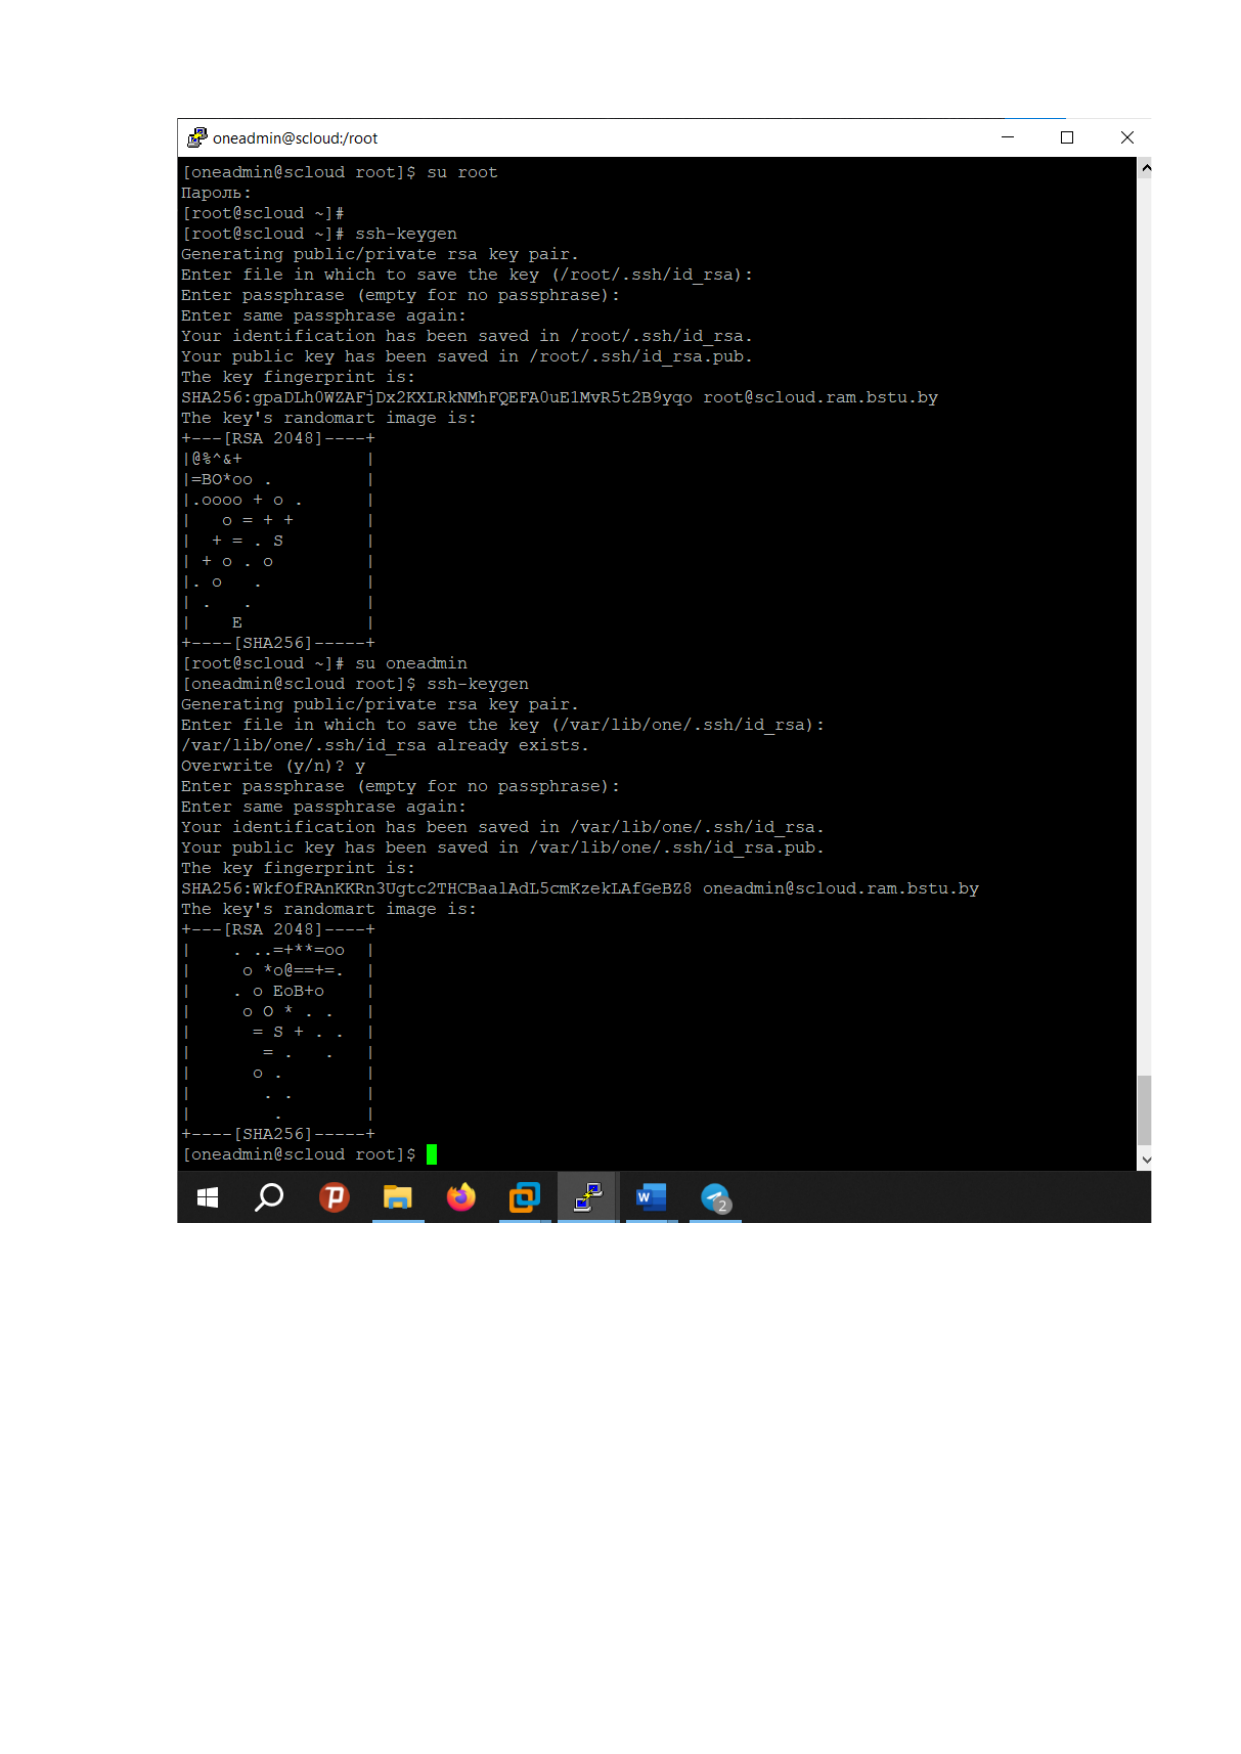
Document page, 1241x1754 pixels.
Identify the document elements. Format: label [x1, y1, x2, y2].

picture [177, 118, 1152, 1223]
